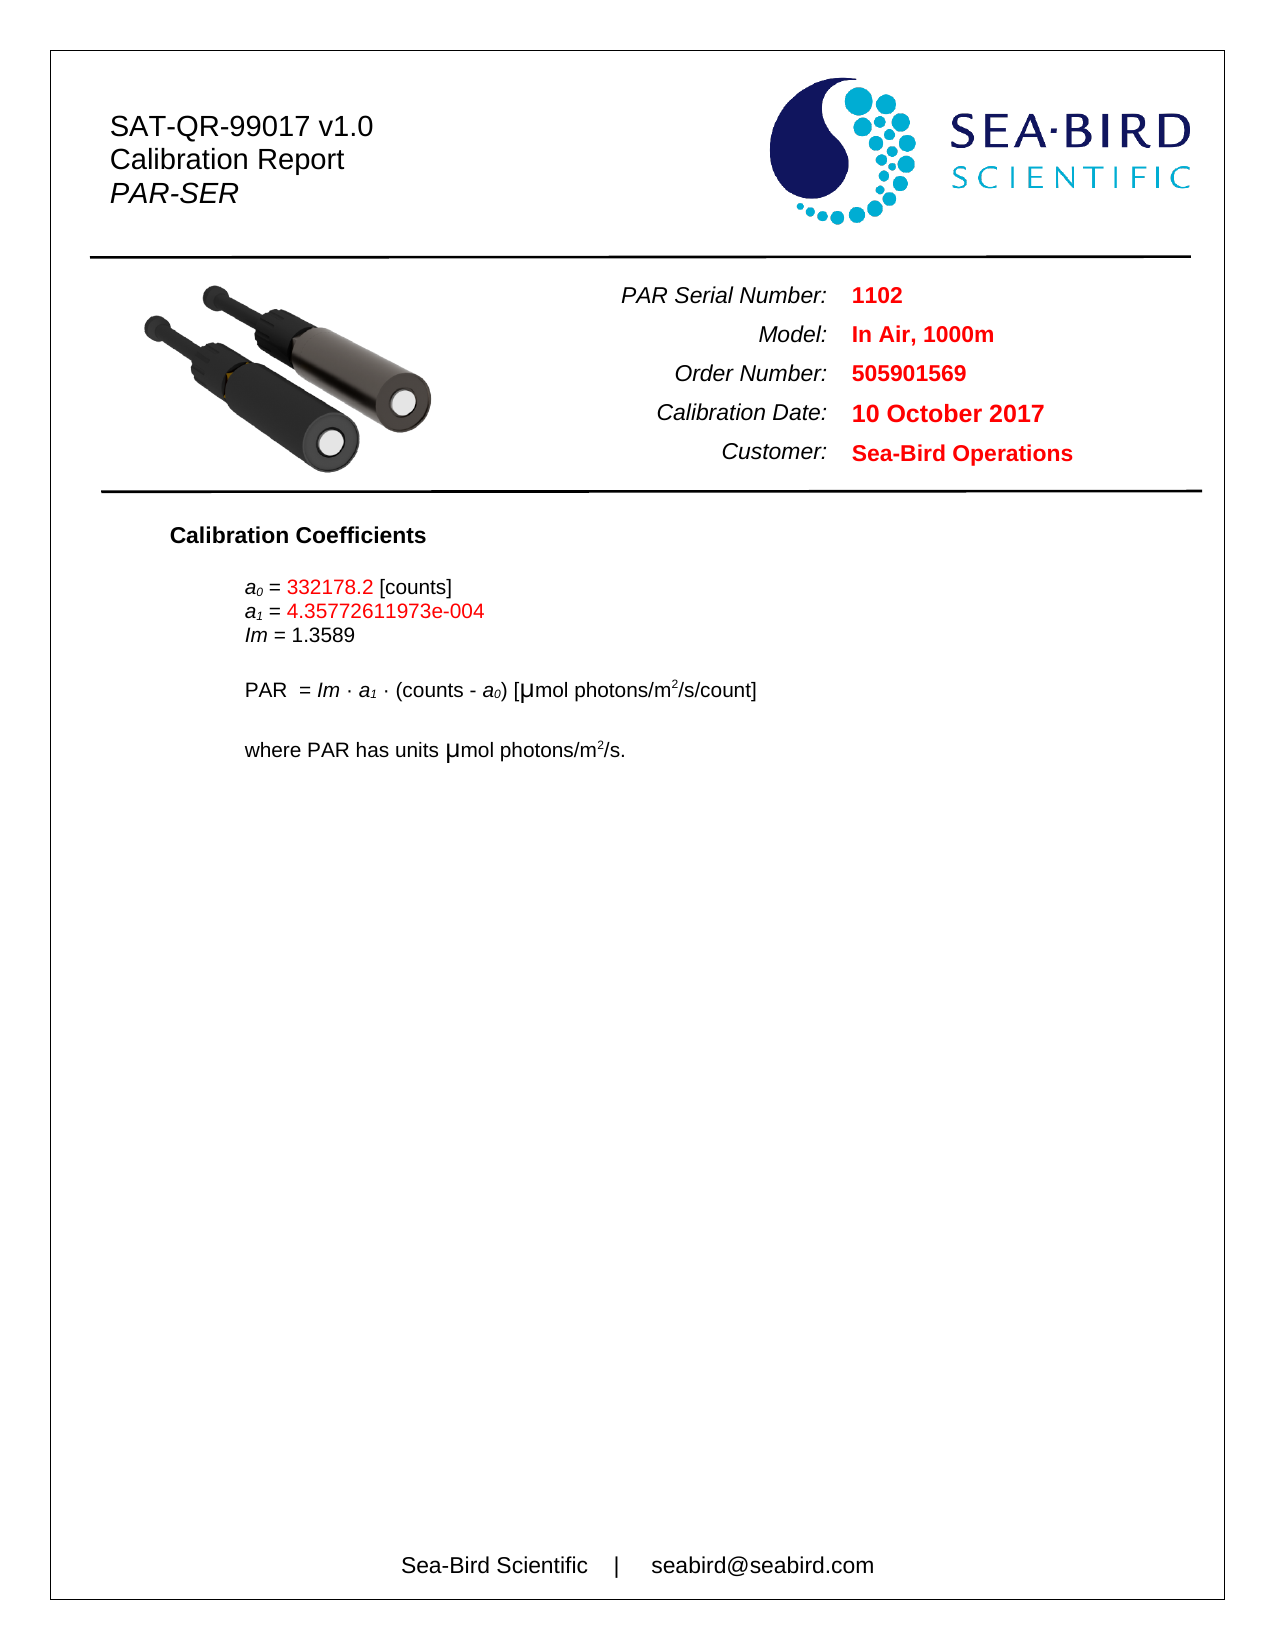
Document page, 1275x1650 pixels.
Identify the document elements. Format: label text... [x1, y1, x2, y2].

text a1 = 4.35772611973e-004 [169, 598, 1191, 622]
table_header 1102 In Air, 1000m 505901569 10 October 2017 Sea-Bird Operations [840, 283, 1128, 489]
table_header [95, 283, 467, 493]
picture [762, 72, 1190, 225]
table_header PAR Serial Number: Model: Order Number: Calibration Date: Customer: [468, 283, 840, 490]
text Im = 1.3589 [169, 622, 1191, 646]
text a0 = 332178.2 [counts] [169, 574, 1191, 598]
picture [140, 282, 433, 474]
text Calibration Coefficients [94, 522, 1191, 548]
text where PAR has units μmol photons/m2/s. [94, 731, 1191, 765]
text PAR = Im · a1 · (counts - a0) [μmol photons/m2/s/count] [169, 670, 1191, 704]
